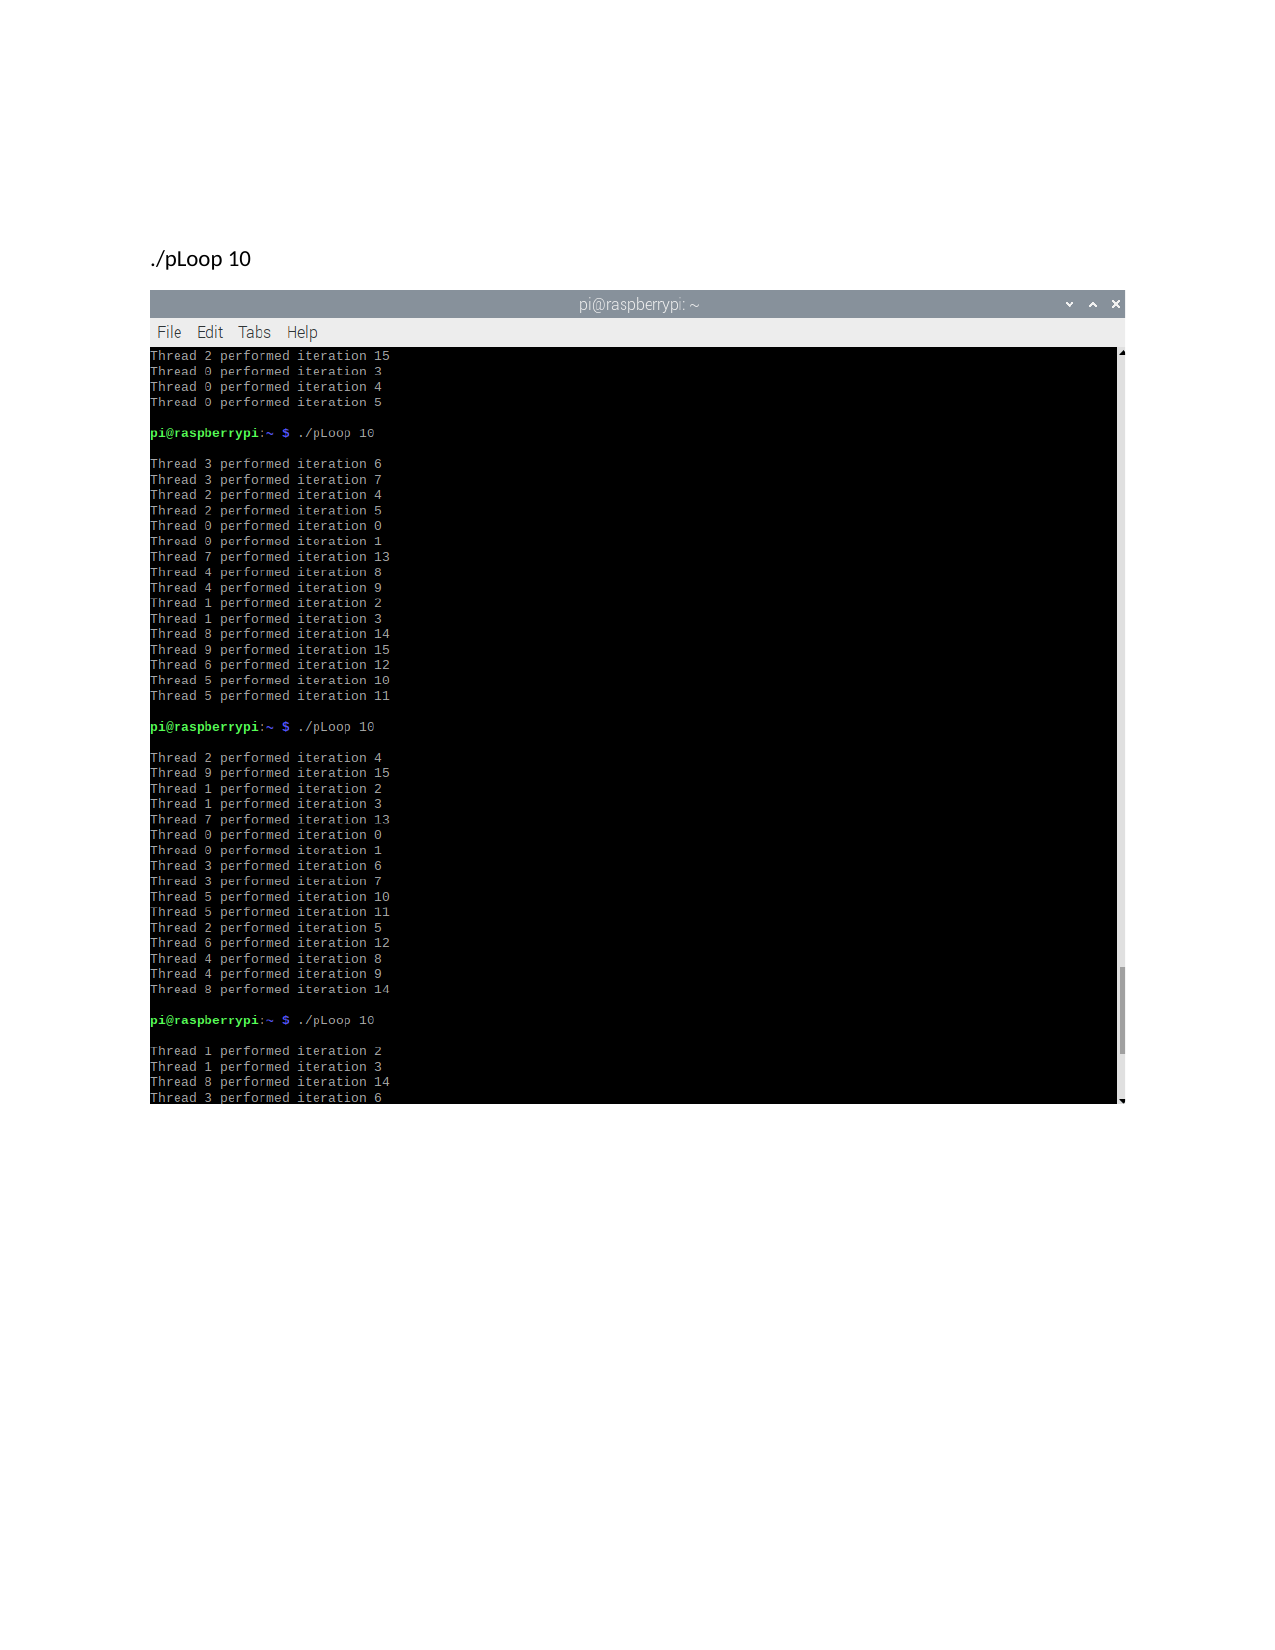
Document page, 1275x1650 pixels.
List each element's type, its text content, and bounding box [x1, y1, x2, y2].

text ./pLoop 10 [150, 244, 1125, 272]
picture [150, 290, 1125, 1104]
